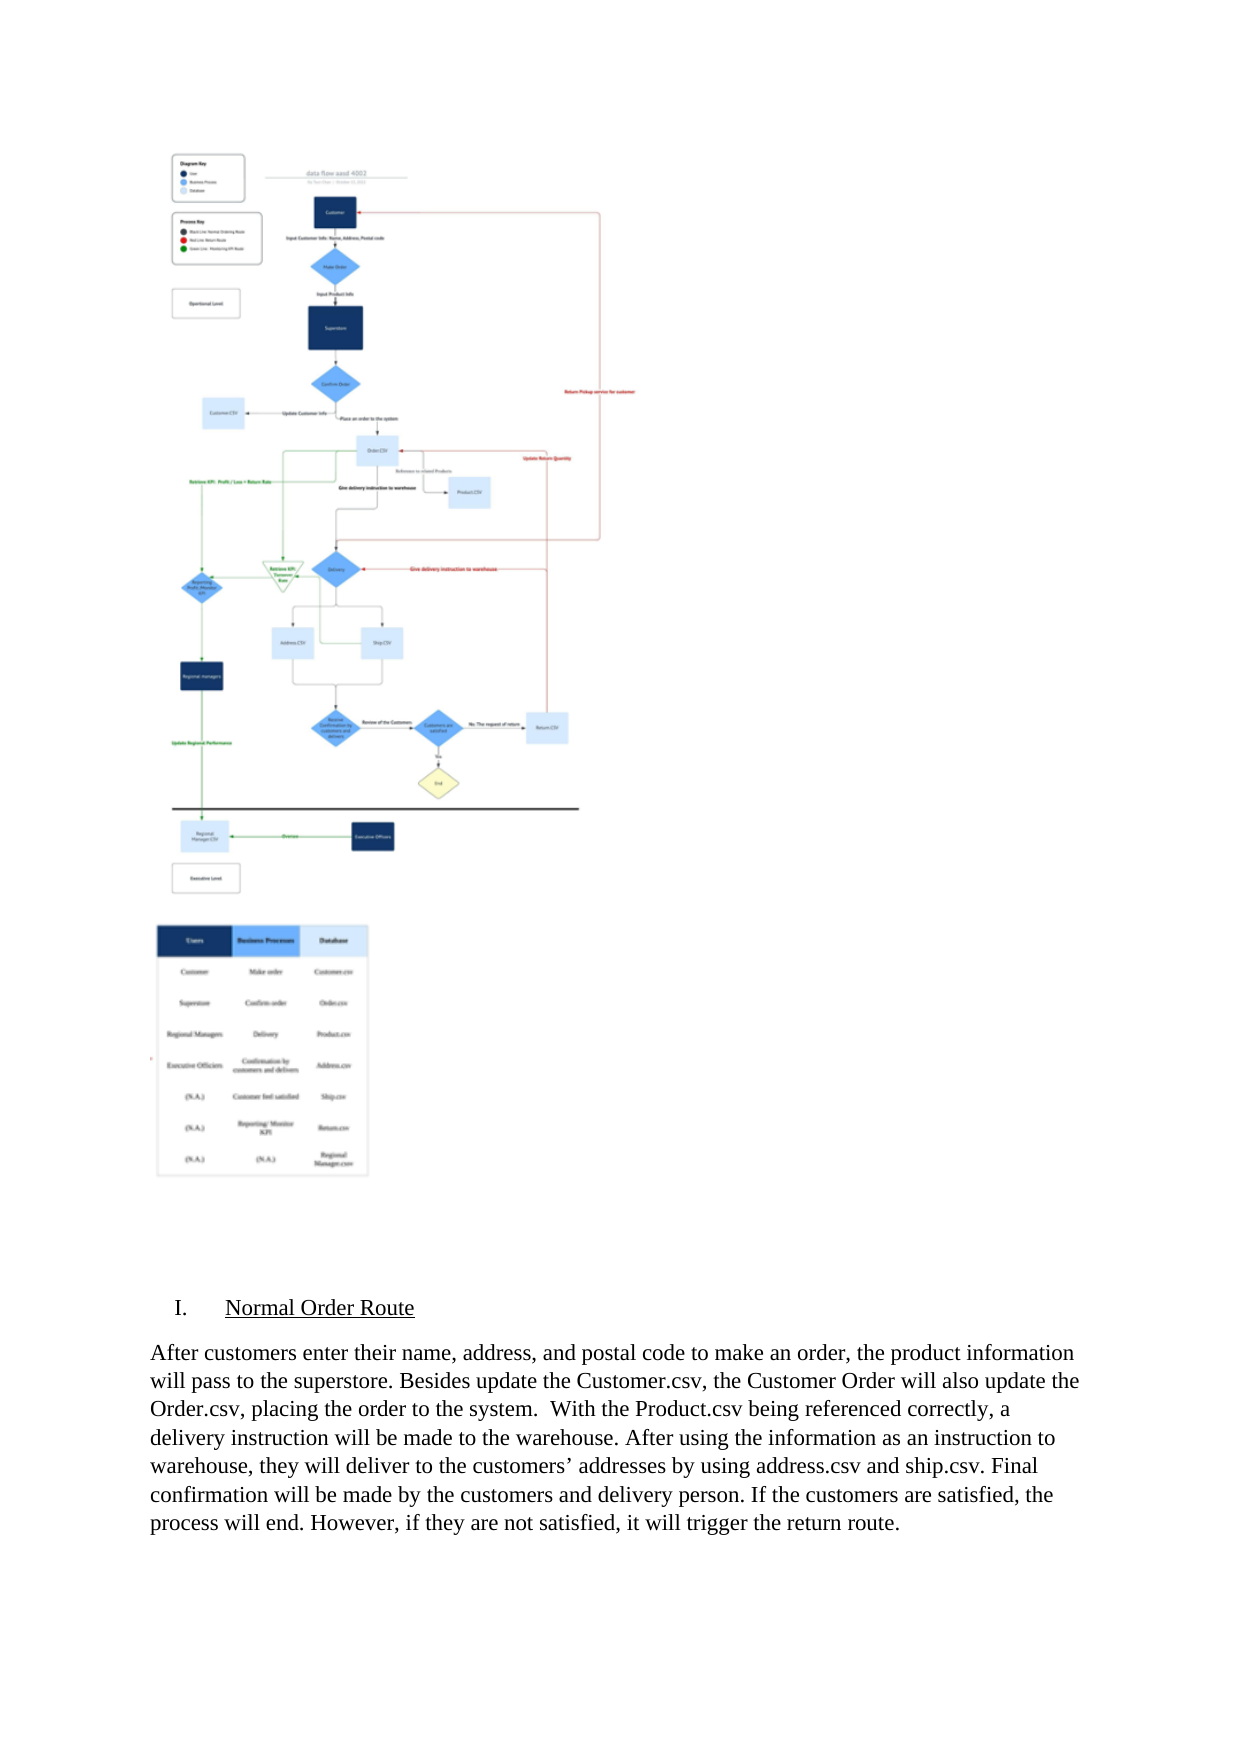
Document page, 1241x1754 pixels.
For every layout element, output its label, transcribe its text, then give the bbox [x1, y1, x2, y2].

text After customers enter their name, address, and postal code to make an order, the product information will pass to the superstore. Besides update the Customer.csv, the Customer Order will also update the Order.csv, placing the order to the system. With the Product.csv being referenced correctly, a delivery instruction will be made to the warehouse. After using the information as an instruction to warehouse, they will deliver to the customers’ addresses by using address.csv and ship.csv. Final confirmation will be made by the customers and delivery person. If the customers are satisfied, the process will end. However, if they are not satisfied, it will trigger the return route. [150, 1339, 1090, 1536]
picture [156, 150, 639, 900]
list Normal Order Route [187, 1294, 1090, 1320]
picture [150, 918, 375, 1183]
